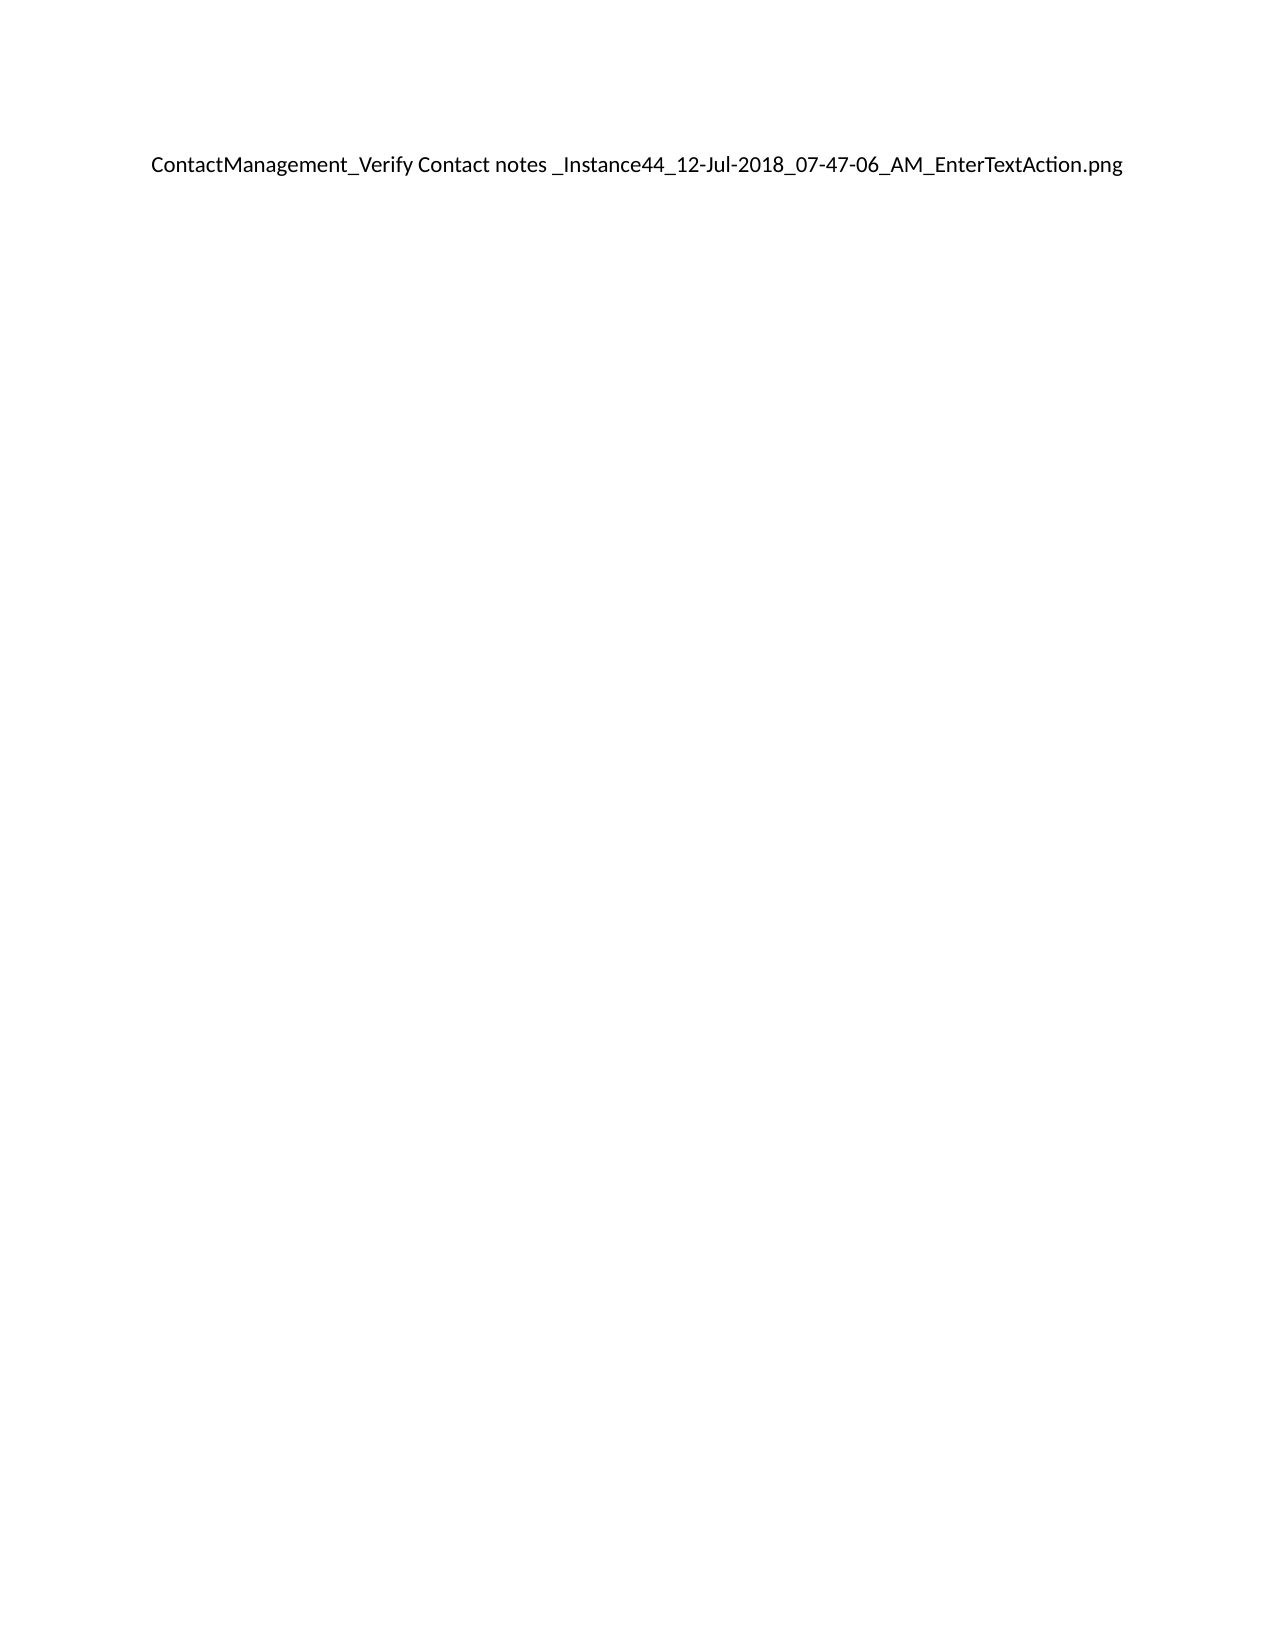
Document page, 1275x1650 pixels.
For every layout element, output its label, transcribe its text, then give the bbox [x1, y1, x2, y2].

text ContactManagement_Verify Contact notes _Instance44_12-Jul-2018_07-47-06_AM_EnterTextAction.png [150, 150, 1125, 218]
